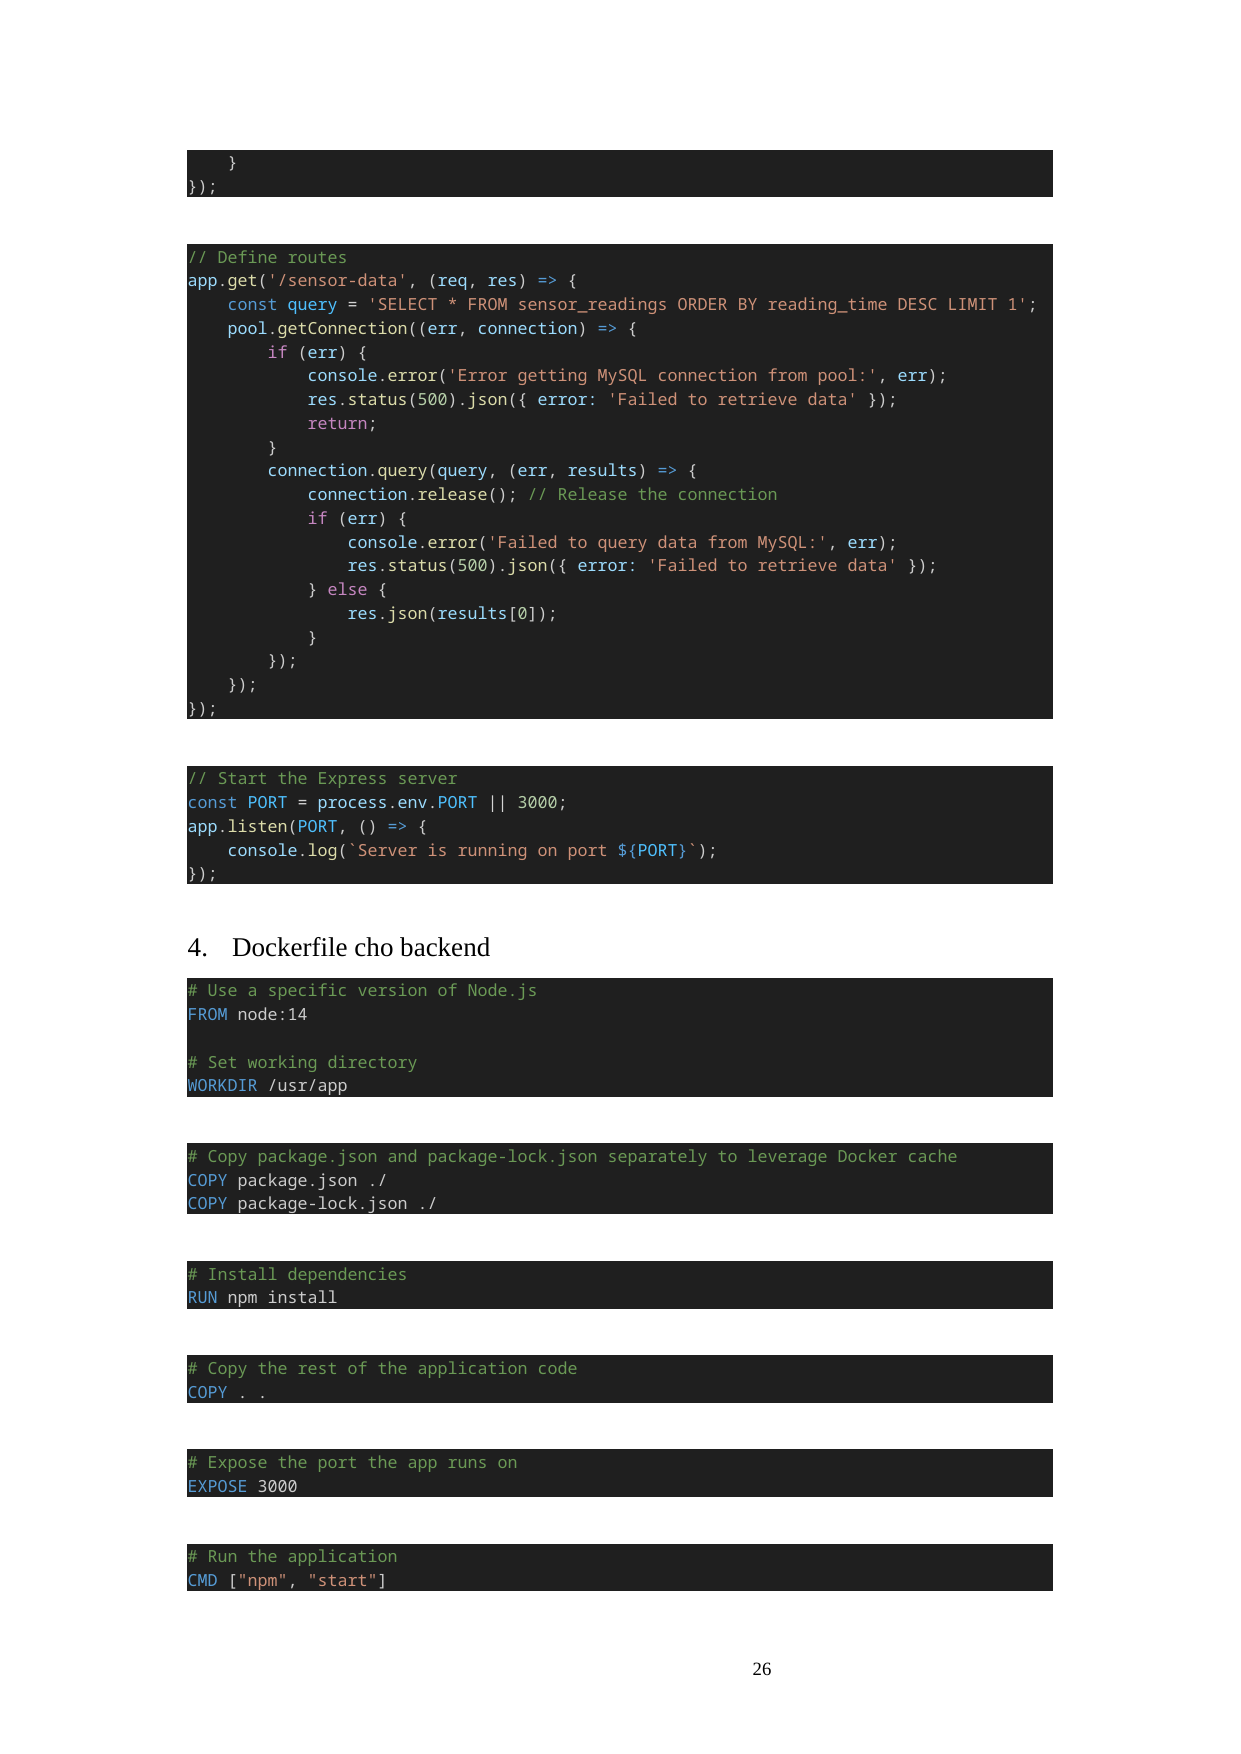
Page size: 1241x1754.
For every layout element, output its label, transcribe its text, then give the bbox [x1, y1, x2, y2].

text return; [187, 410, 1053, 434]
text CMD ["npm", "start"] [187, 1567, 1053, 1591]
text }); [187, 648, 1053, 672]
text }); [187, 174, 1053, 197]
text console.error('Error getting MySQL connection from pool:', err); [187, 363, 1053, 387]
text FROM node:14 [187, 1002, 1053, 1025]
text const PORT = process.env.PORT || 3000; [187, 789, 1053, 813]
text }); [187, 861, 1053, 884]
text COPY package-lock.json ./ [187, 1191, 1053, 1214]
text COPY package.json ./ [187, 1167, 1053, 1191]
text # Install dependencies [187, 1261, 1053, 1285]
text # Set working directory [187, 1049, 1053, 1073]
text # Copy package.json and package-lock.json separately to leverage Docker cache [187, 1143, 1053, 1167]
text connection.query(query, (err, results) => { [187, 458, 1053, 482]
text const query = 'SELECT * FROM sensor_readings ORDER BY reading_time DESC LIMIT 1'; [187, 292, 1053, 315]
text # Use a specific version of Node.js [187, 978, 1053, 1002]
text if (err) { [187, 339, 1053, 363]
text } [187, 434, 1053, 458]
text RUN npm install [187, 1285, 1053, 1309]
text res.status(500).json({ error: 'Failed to retrieve data' }); [187, 553, 1053, 577]
text // Define routes [187, 244, 1053, 268]
text console.error('Failed to query data from MySQL:', err); [187, 529, 1053, 553]
text # Copy the rest of the application code [187, 1355, 1053, 1379]
text connection.release(); // Release the connection [187, 482, 1053, 505]
text } [187, 624, 1053, 648]
text app.get('/sensor-data', (req, res) => { [187, 268, 1053, 292]
text COPY . . [187, 1379, 1053, 1403]
text console.log(`Server is running on port ${PORT}`); [187, 837, 1053, 861]
text res.json(results[0]); [187, 600, 1053, 624]
text // Start the Express server [187, 766, 1053, 789]
list Dockerfile cho backend [187, 931, 1053, 962]
text } else { [187, 577, 1053, 600]
text WORKDIR /usr/app [187, 1073, 1053, 1097]
text if (err) { [187, 505, 1053, 529]
text EXPOSE 3000 [187, 1473, 1053, 1497]
text res.status(500).json({ error: 'Failed to retrieve data' }); [187, 387, 1053, 410]
text }); [187, 695, 1053, 719]
text } [187, 150, 1053, 174]
text # Run the application [187, 1544, 1053, 1567]
text app.listen(PORT, () => { [187, 813, 1053, 837]
text }); [187, 672, 1053, 695]
text # Expose the port the app runs on [187, 1449, 1053, 1473]
text pool.getConnection((err, connection) => { [187, 315, 1053, 339]
